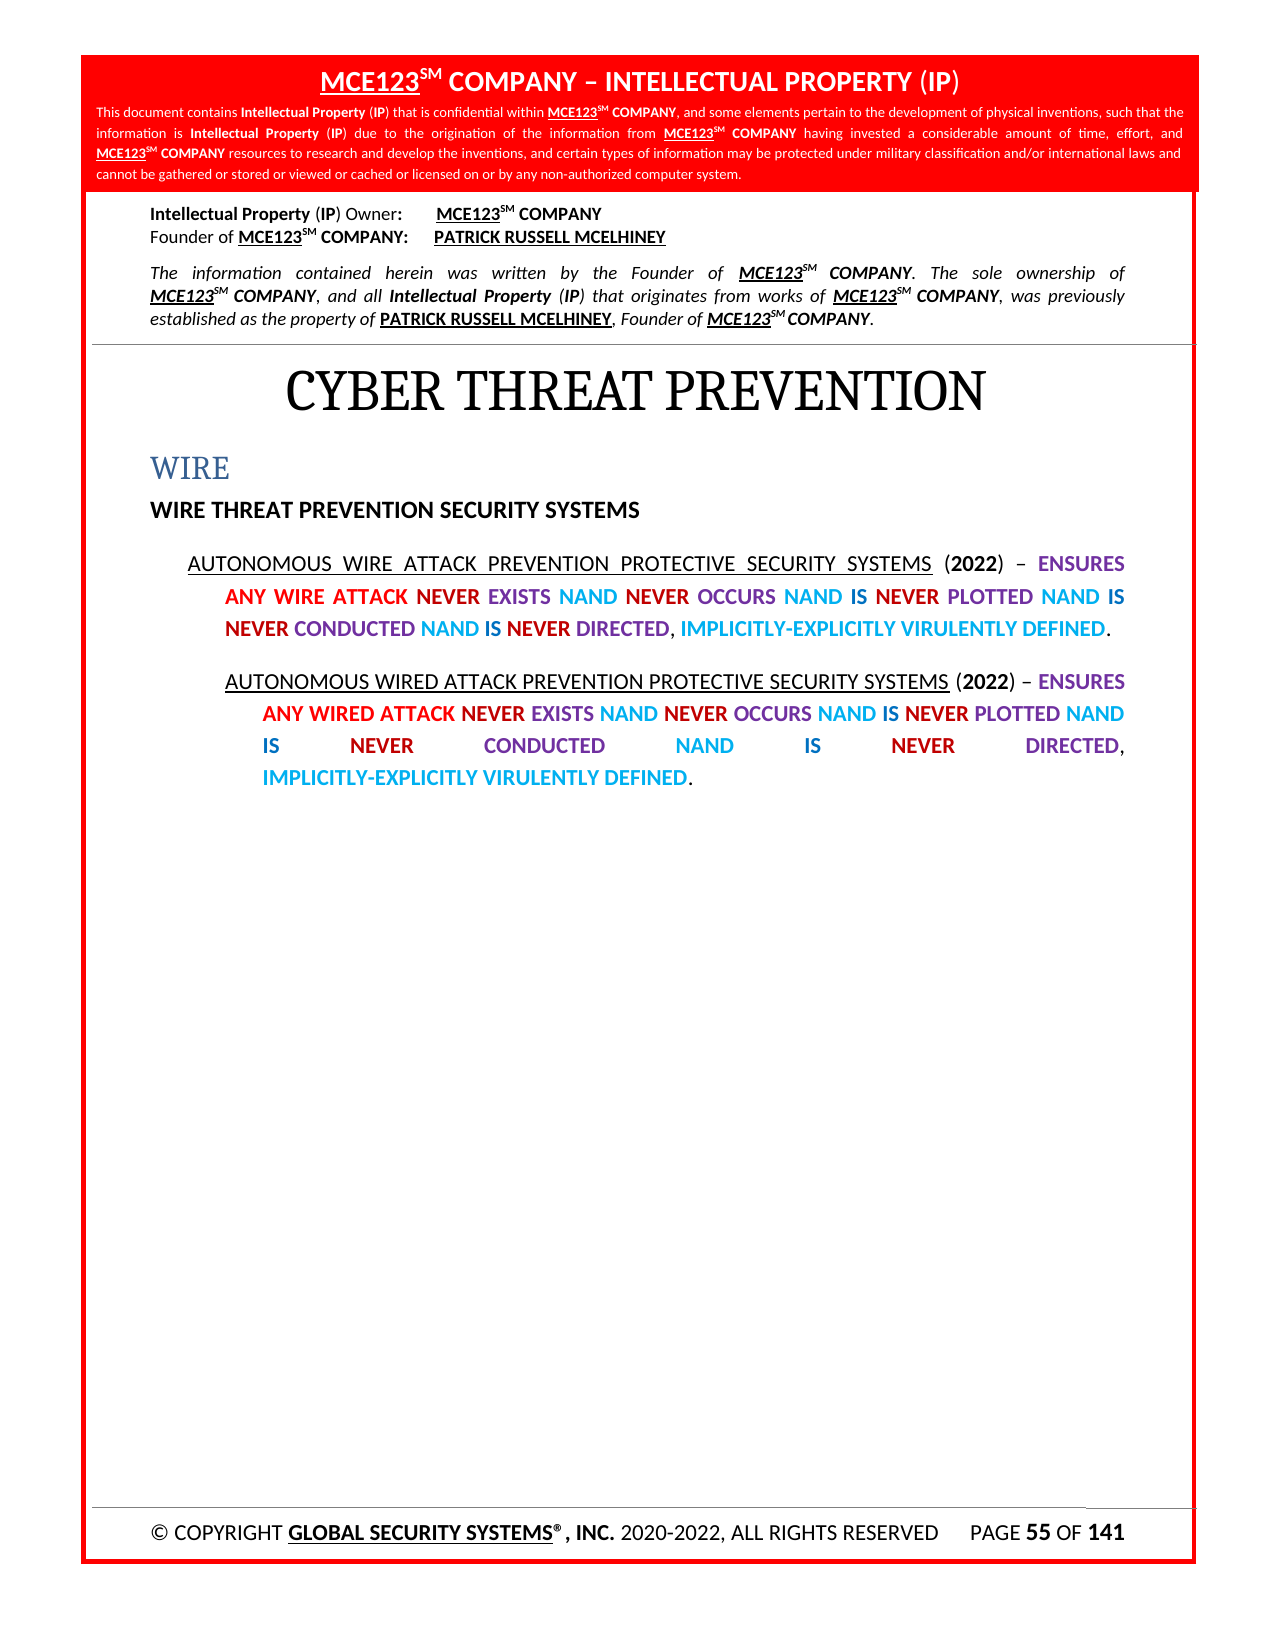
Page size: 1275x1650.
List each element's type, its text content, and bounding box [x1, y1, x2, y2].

text AUTONOMOUS WIRE ATTACK PREVENTION PROTECTIVE SECURITY SYSTEMS (2022) – ENSURES ANY WIRE ATTACK NEVER EXISTS NAND NEVER OCCURS NAND IS NEVER PLOTTED NAND IS NEVER CONDUCTED NAND IS NEVER DIRECTED, IMPLICITLY-EXPLICITLY VIRULENTLY DEFINED. [187, 549, 1125, 642]
title CYBER THREAT PREVENTION [150, 358, 1125, 425]
text WIRE THREAT PREVENTION SECURITY SYSTEMS [150, 494, 1125, 524]
subtitle WIRE [150, 450, 1125, 488]
text AUTONOMOUS WIRED ATTACK PREVENTION PROTECTIVE SECURITY SYSTEMS (2022) – ENSURES ANY WIRED ATTACK NEVER EXISTS NAND NEVER OCCURS NAND IS NEVER PLOTTED NAND IS NEVER CONDUCTED NAND IS NEVER DIRECTED, IMPLICITLY-EXPLICITLY VIRULENTLY DEFINED. [225, 667, 1125, 792]
